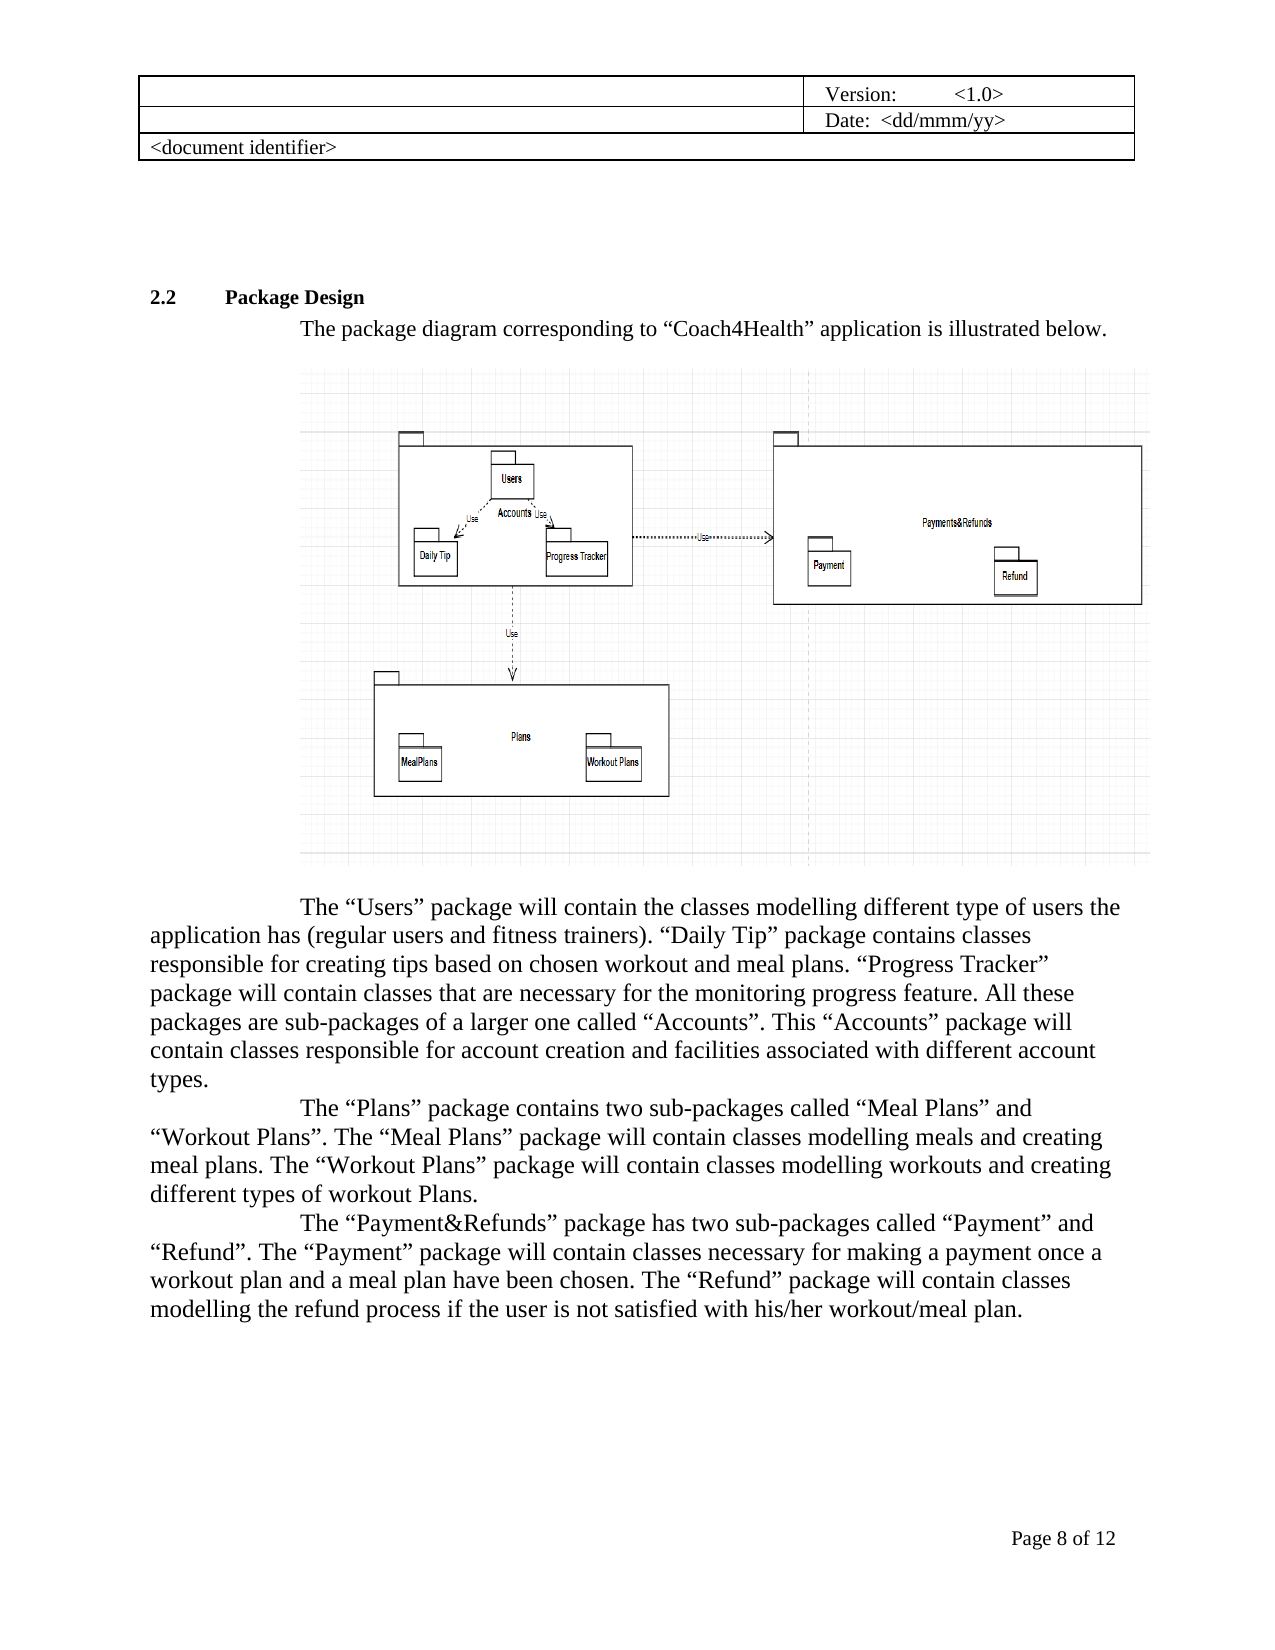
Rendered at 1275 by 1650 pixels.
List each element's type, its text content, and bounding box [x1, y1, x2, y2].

text The “Payment&Refunds” package has two sub-packages called “Payment” and “Refund”. The “Payment” package will contain classes necessary for making a payment once a workout plan and a meal plan have been chosen. The “Refund” package will contain classes modelling the refund process if the user is not satisfied with his/her workout/meal plan. [150, 1208, 1125, 1323]
subtitle Package Design [150, 284, 1125, 309]
text The package diagram corresponding to “Coach4Health” application is illustrated below. [300, 315, 1125, 342]
text The “Users” package will contain the classes modelling different type of users the application has (regular users and fitness trainers). “Daily Tip” package contains classes responsible for creating tips based on chosen workout and meal plans. “Progress Tracker” package will contain classes that are necessary for the monitoring progress feature. All these packages are sub-packages of a larger one called “Accounts”. This “Accounts” package will contain classes responsible for account creation and facilities associated with different account types. [150, 892, 1125, 1093]
picture [300, 368, 1150, 866]
text The “Plans” package contains two sub-packages called “Meal Plans” and “Workout Plans”. The “Meal Plans” package will contain classes modelling meals and creating meal plans. The “Workout Plans” package will contain classes modelling workouts and creating different types of workout Plans. [150, 1093, 1125, 1208]
